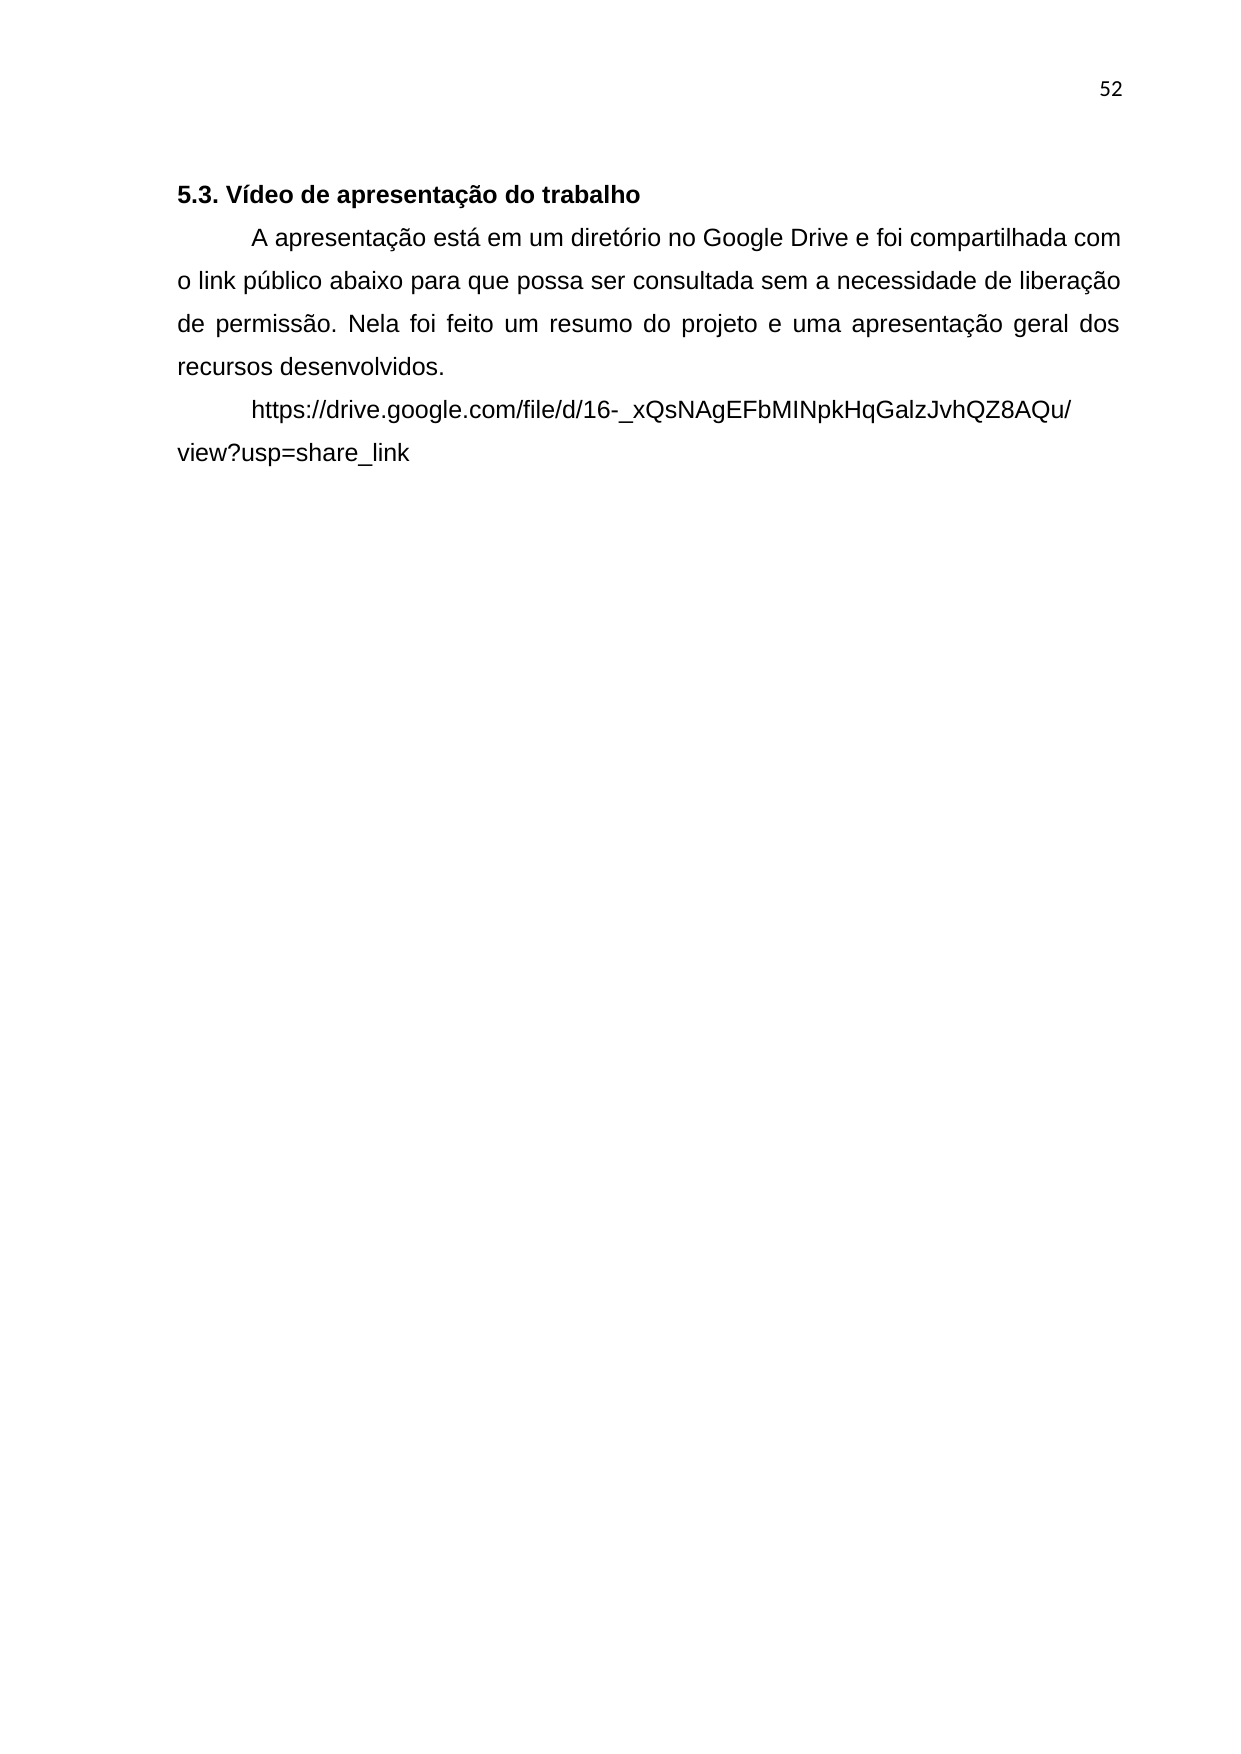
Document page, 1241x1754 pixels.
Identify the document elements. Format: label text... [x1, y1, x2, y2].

subtitle 5.3. Vídeo de apresentação do trabalho [177, 179, 1122, 208]
text https://drive.google.com/file/d/16-_xQsNAgEFbMINpkHqGalzJvhQZ8AQu/view?usp=share_link [177, 395, 1122, 467]
text A apresentação está em um diretório no Google Drive e foi compartilhada com o link público abaixo para que possa ser consultada sem a necessidade de liberação de permissão. Nela foi feito um resumo do projeto e uma apresentação geral dos recursos desenvolvidos. [177, 223, 1122, 381]
